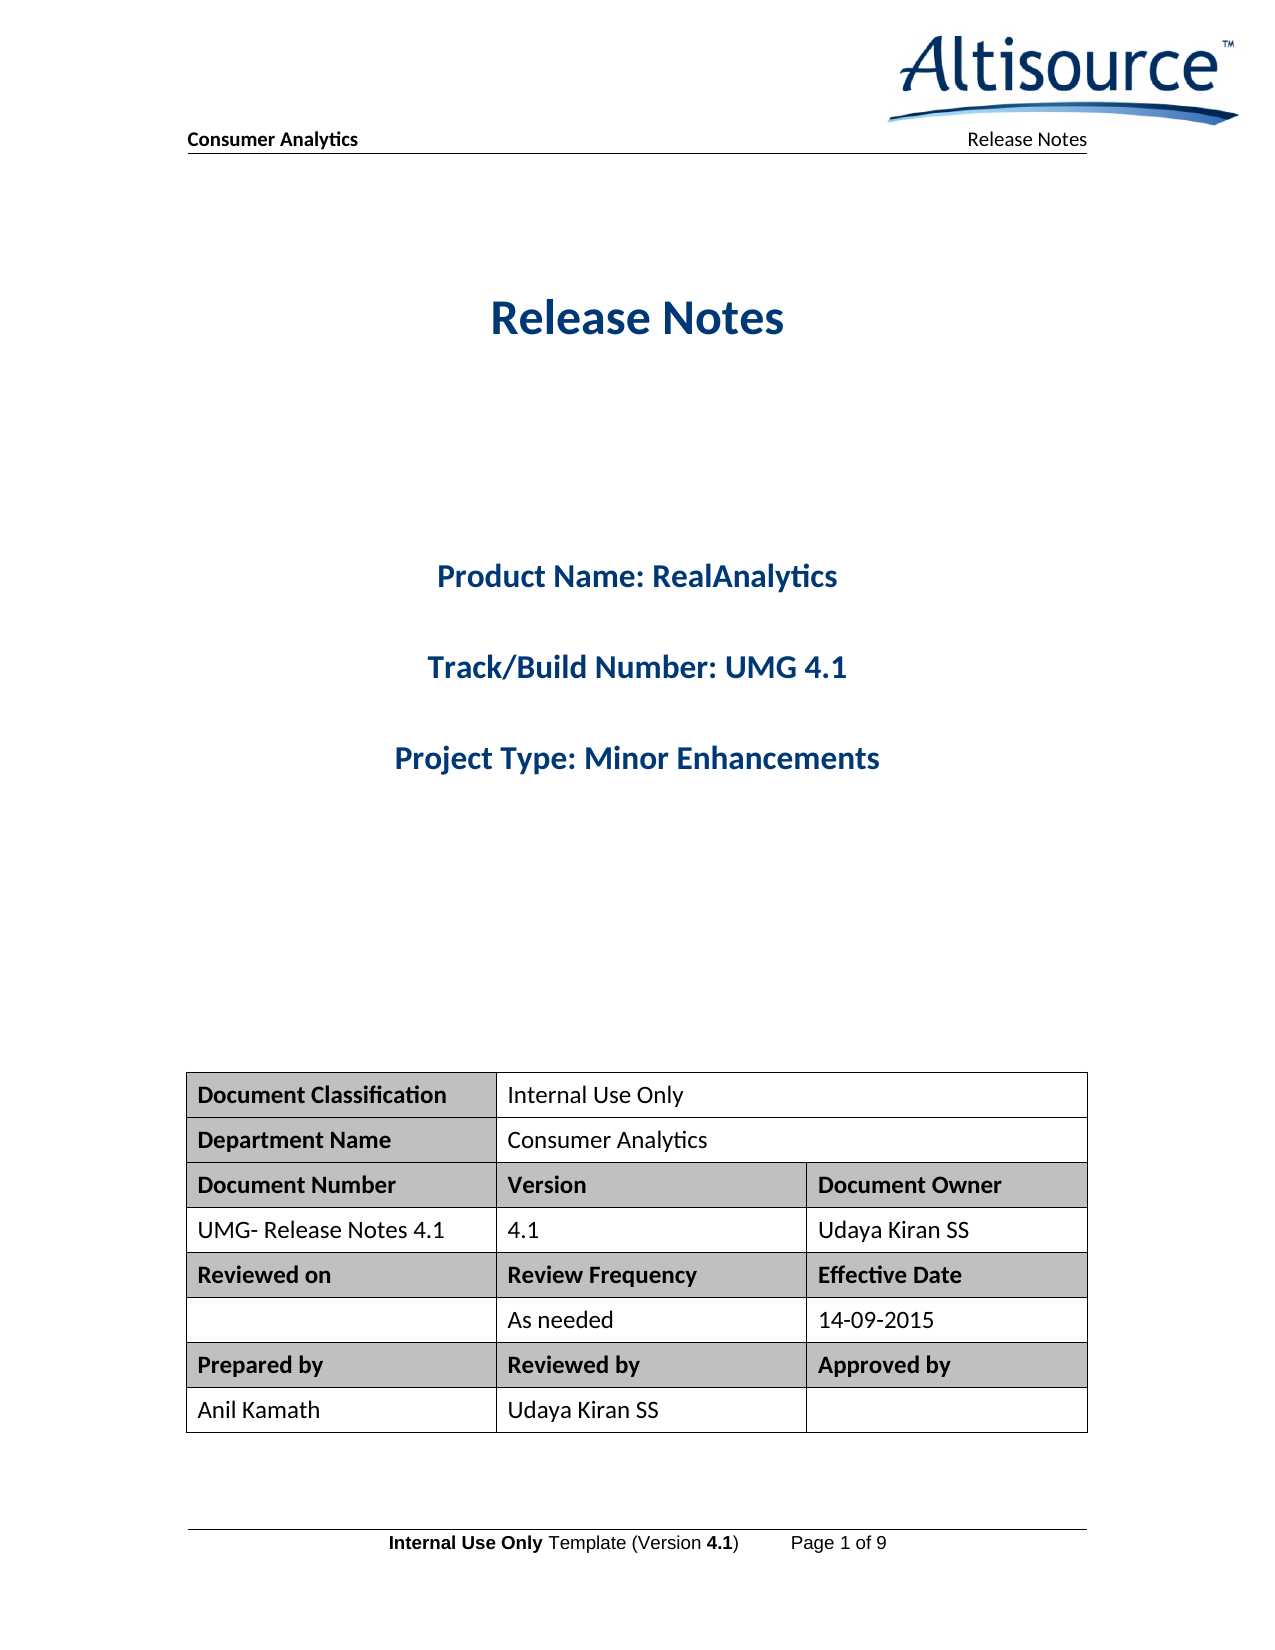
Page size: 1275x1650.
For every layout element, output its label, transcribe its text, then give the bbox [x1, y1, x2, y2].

table_cell 4.1 [497, 1208, 806, 1252]
table_cell Document Number [187, 1163, 496, 1207]
table_cell Prepared by [187, 1343, 496, 1387]
table_cell UMG- Release Notes 4.1 [187, 1208, 496, 1252]
text Release Notes [187, 286, 1087, 347]
table_cell Review Frequency [497, 1253, 806, 1297]
table_cell Consumer Analytics [497, 1118, 1087, 1162]
table_cell Document Owner [807, 1163, 1087, 1207]
table_cell 14-09-2015 [807, 1298, 1087, 1342]
table_cell Udaya Kiran SS [497, 1388, 806, 1432]
table_header Internal Use Only [497, 1073, 1087, 1117]
picture [861, 14, 1262, 126]
text Product Name: RealAnalytics [187, 556, 1087, 596]
table_cell Approved by [807, 1343, 1087, 1387]
table_cell [807, 1388, 1087, 1432]
table_cell Department Name [187, 1118, 496, 1162]
table_cell Reviewed by [497, 1343, 806, 1387]
table_cell As needed [497, 1298, 806, 1342]
table_cell Anil Kamath [187, 1388, 496, 1432]
table_cell Reviewed on [187, 1253, 496, 1297]
table_cell Effective Date [807, 1253, 1087, 1297]
table_cell Udaya Kiran SS [807, 1208, 1087, 1252]
table_cell [187, 1298, 496, 1342]
text Project Type: Minor Enhancements [187, 737, 1087, 778]
text Track/Build Number: UMG 4.1 [187, 646, 1087, 687]
table_header Document Classification [187, 1073, 496, 1117]
table_cell Version [497, 1163, 806, 1207]
